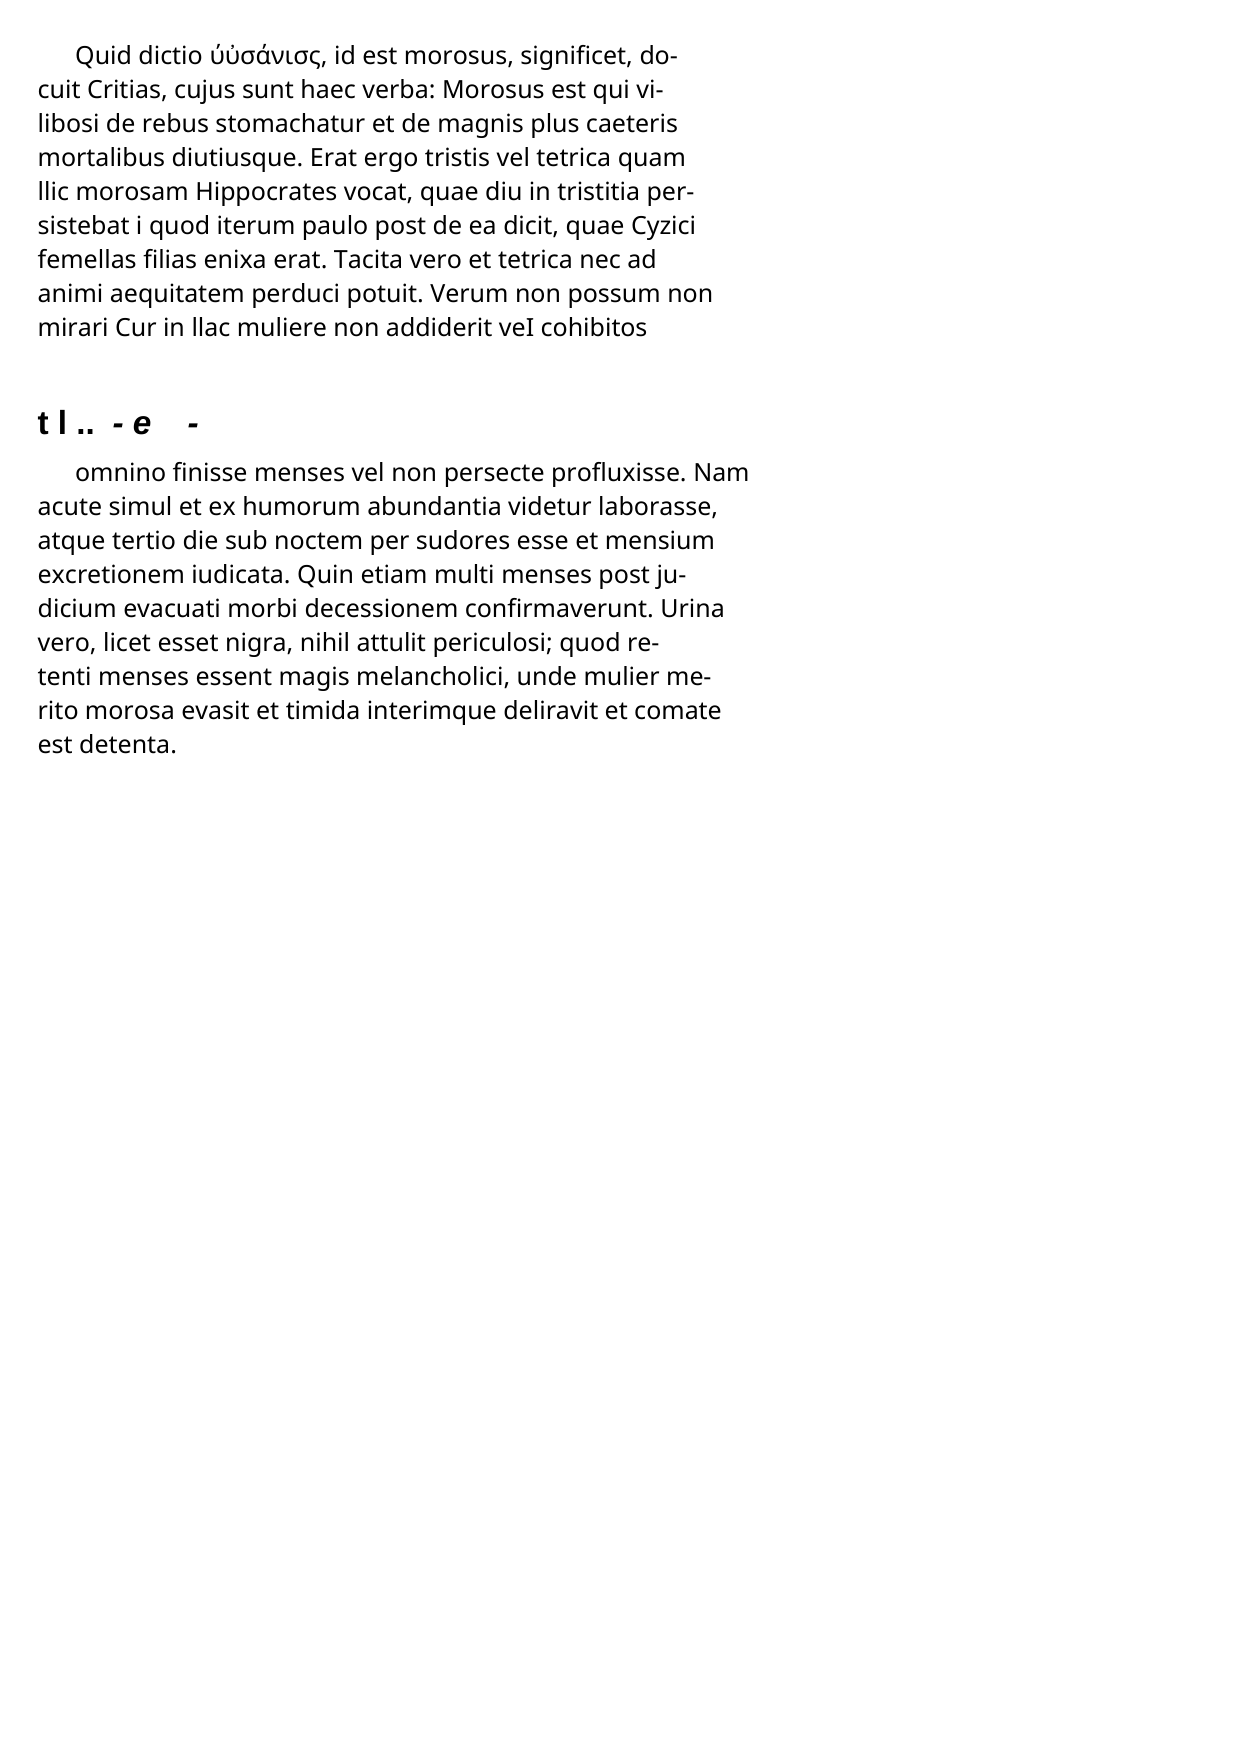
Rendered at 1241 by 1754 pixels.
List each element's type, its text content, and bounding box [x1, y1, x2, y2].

text Quid dictio ύὐσάνισς, id est morosus, significet, do- cuit Critias, cujus sunt haec verba: Morosus est qui vi- libosi de rebus stomachatur et de magnis plus caeteris mortalibus diutiusque. Erat ergo tristis vel tetrica quam llic morosam Hippocrates vocat, quae diu in tristitia per- sistebat i quod iterum paulo post de ea dicit, quae Cyzici femellas filias enixa erat. Tacita vero et tetrica nec ad animi aequitatem perduci potuit. Verum non possum non mirari Cur in llac muliere non addiderit veI cohibitos [37, 37, 1203, 344]
subtitle t l .. - e - [37, 365, 1203, 442]
text omnino finisse menses vel non persecte profluxisse. Nam acute simul et ex humorum abundantia videtur laborasse, atque tertio die sub noctem per sudores esse et mensium excretionem iudicata. Quin etiam multi menses post ju- dicium evacuati morbi decessionem confirmaverunt. Urina vero, licet esset nigra, nihil attulit periculosi; quod re- tenti menses essent magis melancholici, unde mulier me- rito morosa evasit et timida interimque deliravit et comate est detenta. [37, 454, 1203, 761]
